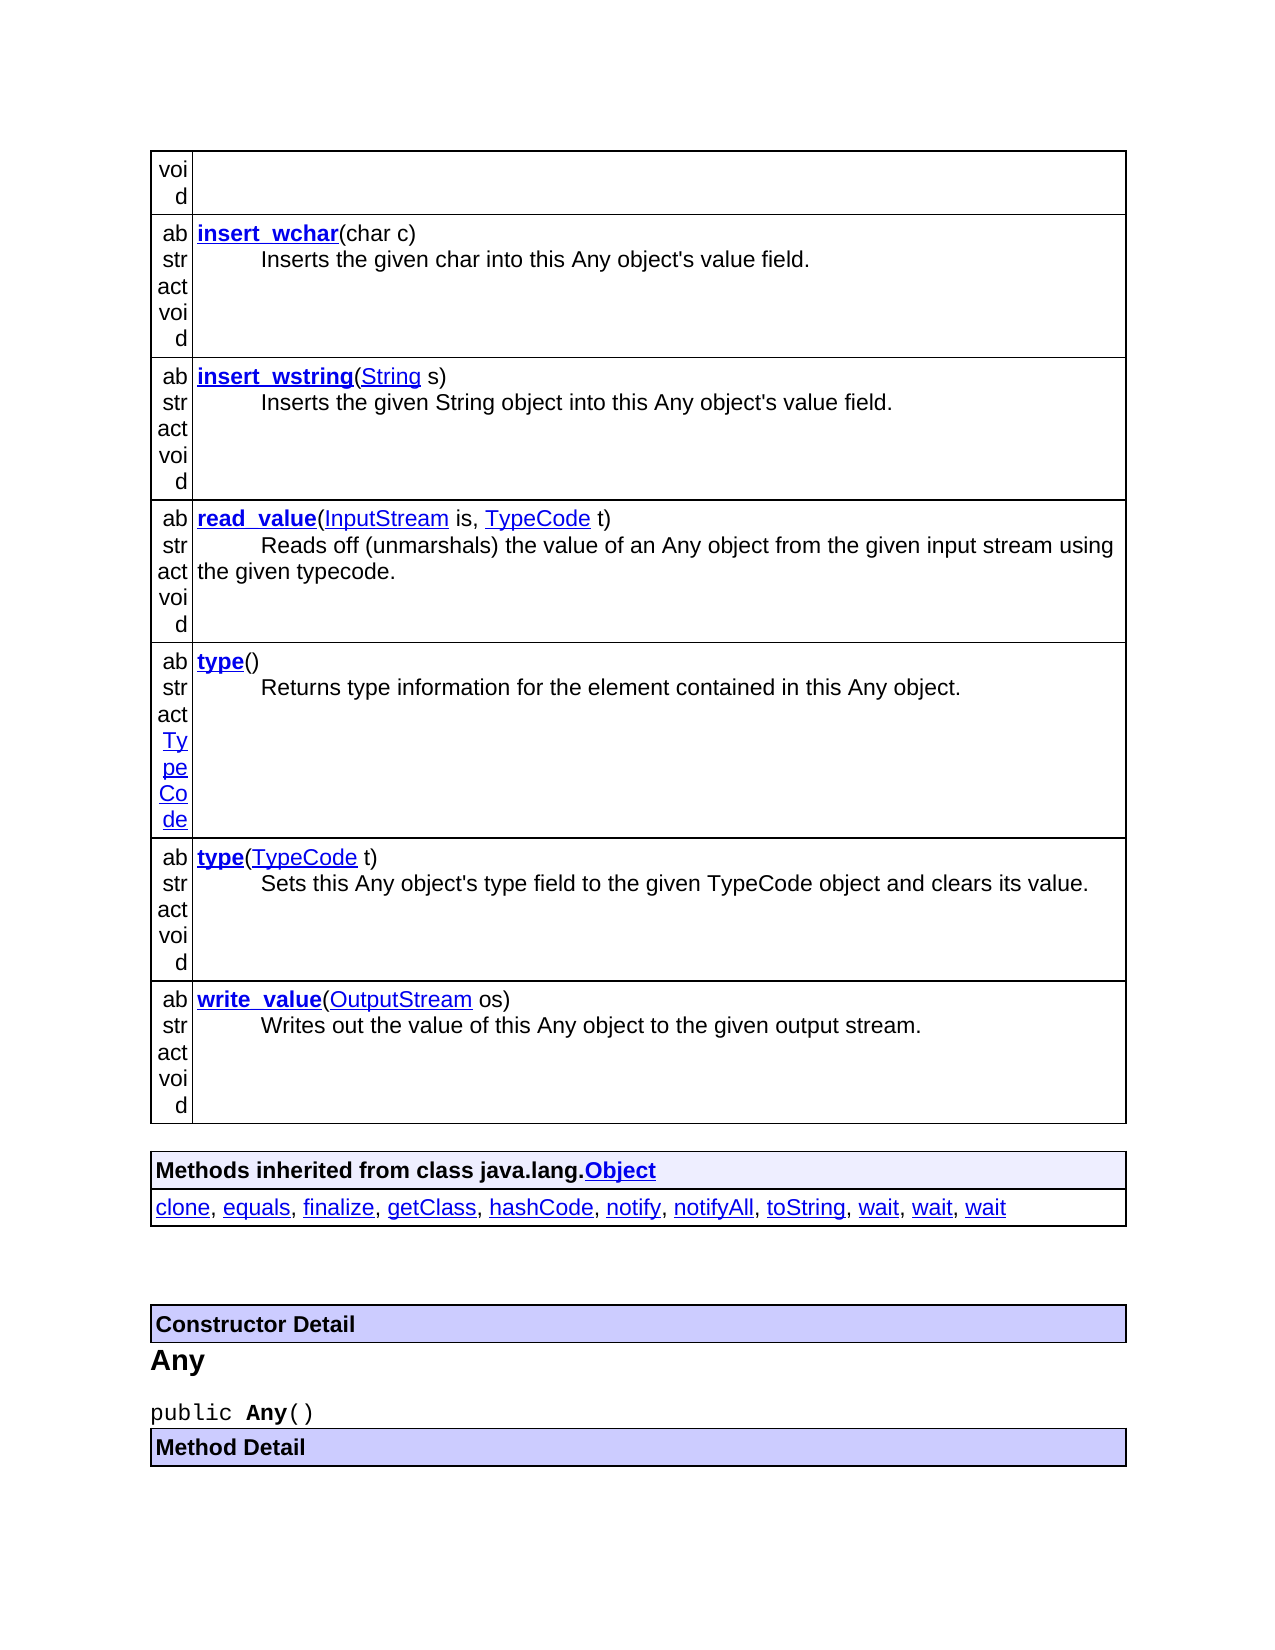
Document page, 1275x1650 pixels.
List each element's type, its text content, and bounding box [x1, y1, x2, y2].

table_cell abstract void [152, 152, 192, 214]
table_cell insert_wchar(char c) Inserts the given char into this Any object's value field. [193, 215, 1125, 356]
table_cell abstract void [152, 982, 192, 1123]
subtitle Any [150, 1343, 1125, 1377]
table_cell abstract TypeCode [152, 643, 192, 837]
table_cell abstract void [152, 358, 192, 499]
table_header Method Detail [152, 1429, 1125, 1465]
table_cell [193, 152, 1125, 214]
table_cell clone, equals, finalize, getClass, hashCode, notify, notifyAll, toString, wait, wait, wait [152, 1190, 1125, 1225]
table_header Methods inherited from class java.lang.Object [152, 1152, 1125, 1188]
table_cell type() Returns type information for the element contained in this Any object. [193, 643, 1125, 837]
table_cell abstract void [152, 839, 192, 980]
table_header Constructor Detail [152, 1306, 1125, 1342]
table_cell read_value(InputStream is, TypeCode t) Reads off (unmarshals) the value of an Any object from the given input stream using the given typecode. [193, 501, 1125, 642]
table_cell write_value(OutputStream os) Writes out the value of this Any object to the given output stream. [193, 982, 1125, 1123]
text public Any() [150, 1402, 1125, 1428]
table_cell insert_wstring(String s) Inserts the given String object into this Any object's value field. [193, 358, 1125, 499]
table_cell abstract void [152, 215, 192, 356]
table_cell type(TypeCode t) Sets this Any object's type field to the given TypeCode object and clears its value. [193, 839, 1125, 980]
table_cell abstract void [152, 501, 192, 642]
